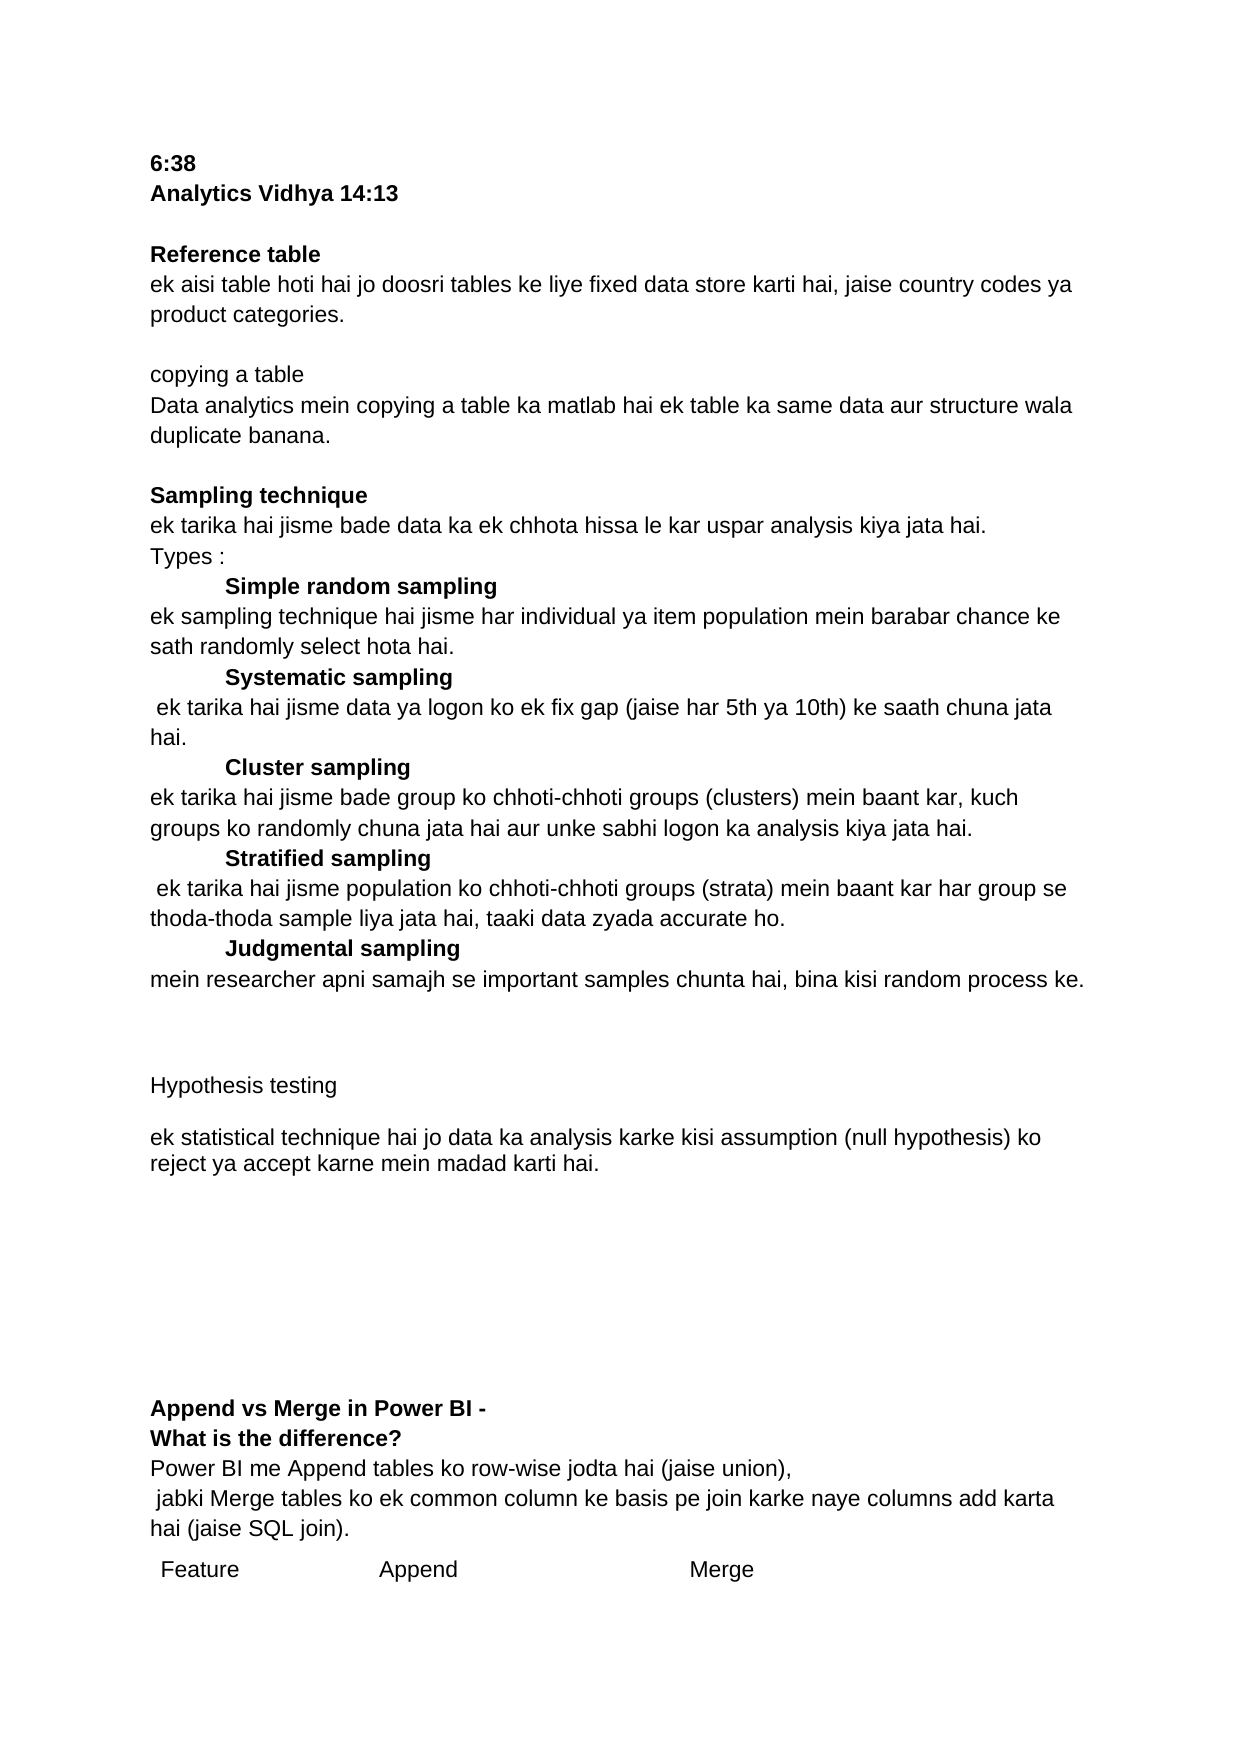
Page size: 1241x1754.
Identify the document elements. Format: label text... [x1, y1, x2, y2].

table_header Merge [679, 1546, 1090, 1599]
text Systematic sampling [150, 663, 1090, 690]
text Stratified sampling [150, 845, 1090, 871]
table_header Feature [150, 1546, 368, 1599]
text Cluster sampling [150, 754, 1090, 781]
text ek sampling technique hai jisme har individual ya item population mein barabar chance ke sath randomly select hota hai. [150, 603, 1090, 660]
text copying a table [150, 361, 1090, 388]
text Sampling technique [150, 482, 1090, 509]
text Hypothesis testing [150, 1072, 1090, 1098]
text Power BI me Append tables ko row-wise jodta hai (jaise union), [150, 1455, 1090, 1481]
text Analytics Vidhya 14:13 [150, 180, 1090, 207]
table_header Append [369, 1546, 679, 1599]
text ek tarika hai jisme data ya logon ko ek fix gap (jaise har 5th ya 10th) ke saath chuna jata hai. [150, 694, 1090, 750]
text Judgmental sampling [150, 935, 1090, 962]
text ek tarika hai jisme bade data ka ek chhota hissa le kar uspar analysis kiya jata hai. [150, 512, 1090, 539]
text mein researcher apni samajh se important samples chunta hai, bina kisi random process ke. [150, 966, 1090, 992]
text ek tarika hai jisme bade group ko chhoti-chhoti groups (clusters) mein baant kar, kuch groups ko randomly chuna jata hai aur unke sabhi logon ka analysis kiya jata hai. [150, 784, 1090, 841]
text Reference table [150, 241, 1090, 267]
text ek statistical technique hai jo data ka analysis karke kisi assumption (null hypothesis) ko reject ya accept karne mein madad karti hai. [150, 1123, 1090, 1176]
text Types : [150, 543, 1090, 569]
text 6:38 [150, 150, 1090, 176]
text ek aisi table hoti hai jo doosri tables ke liye fixed data store karti hai, jaise country codes ya product categories. [150, 271, 1090, 327]
text Data analytics mein copying a table ka matlab hai ek table ka same data aur structure wala duplicate banana. [150, 392, 1090, 448]
text What is the difference? [150, 1425, 1090, 1451]
text Simple random sampling [150, 573, 1090, 599]
text Append vs Merge in Power BI - [150, 1394, 1090, 1421]
text jabki Merge tables ko ek common column ke basis pe join karke naye columns add karta hai (jaise SQL join). [150, 1485, 1090, 1542]
text ek tarika hai jisme population ko chhoti-chhoti groups (strata) mein baant kar har group se thoda-thoda sample liya jata hai, taaki data zyada accurate ho. [150, 875, 1090, 932]
